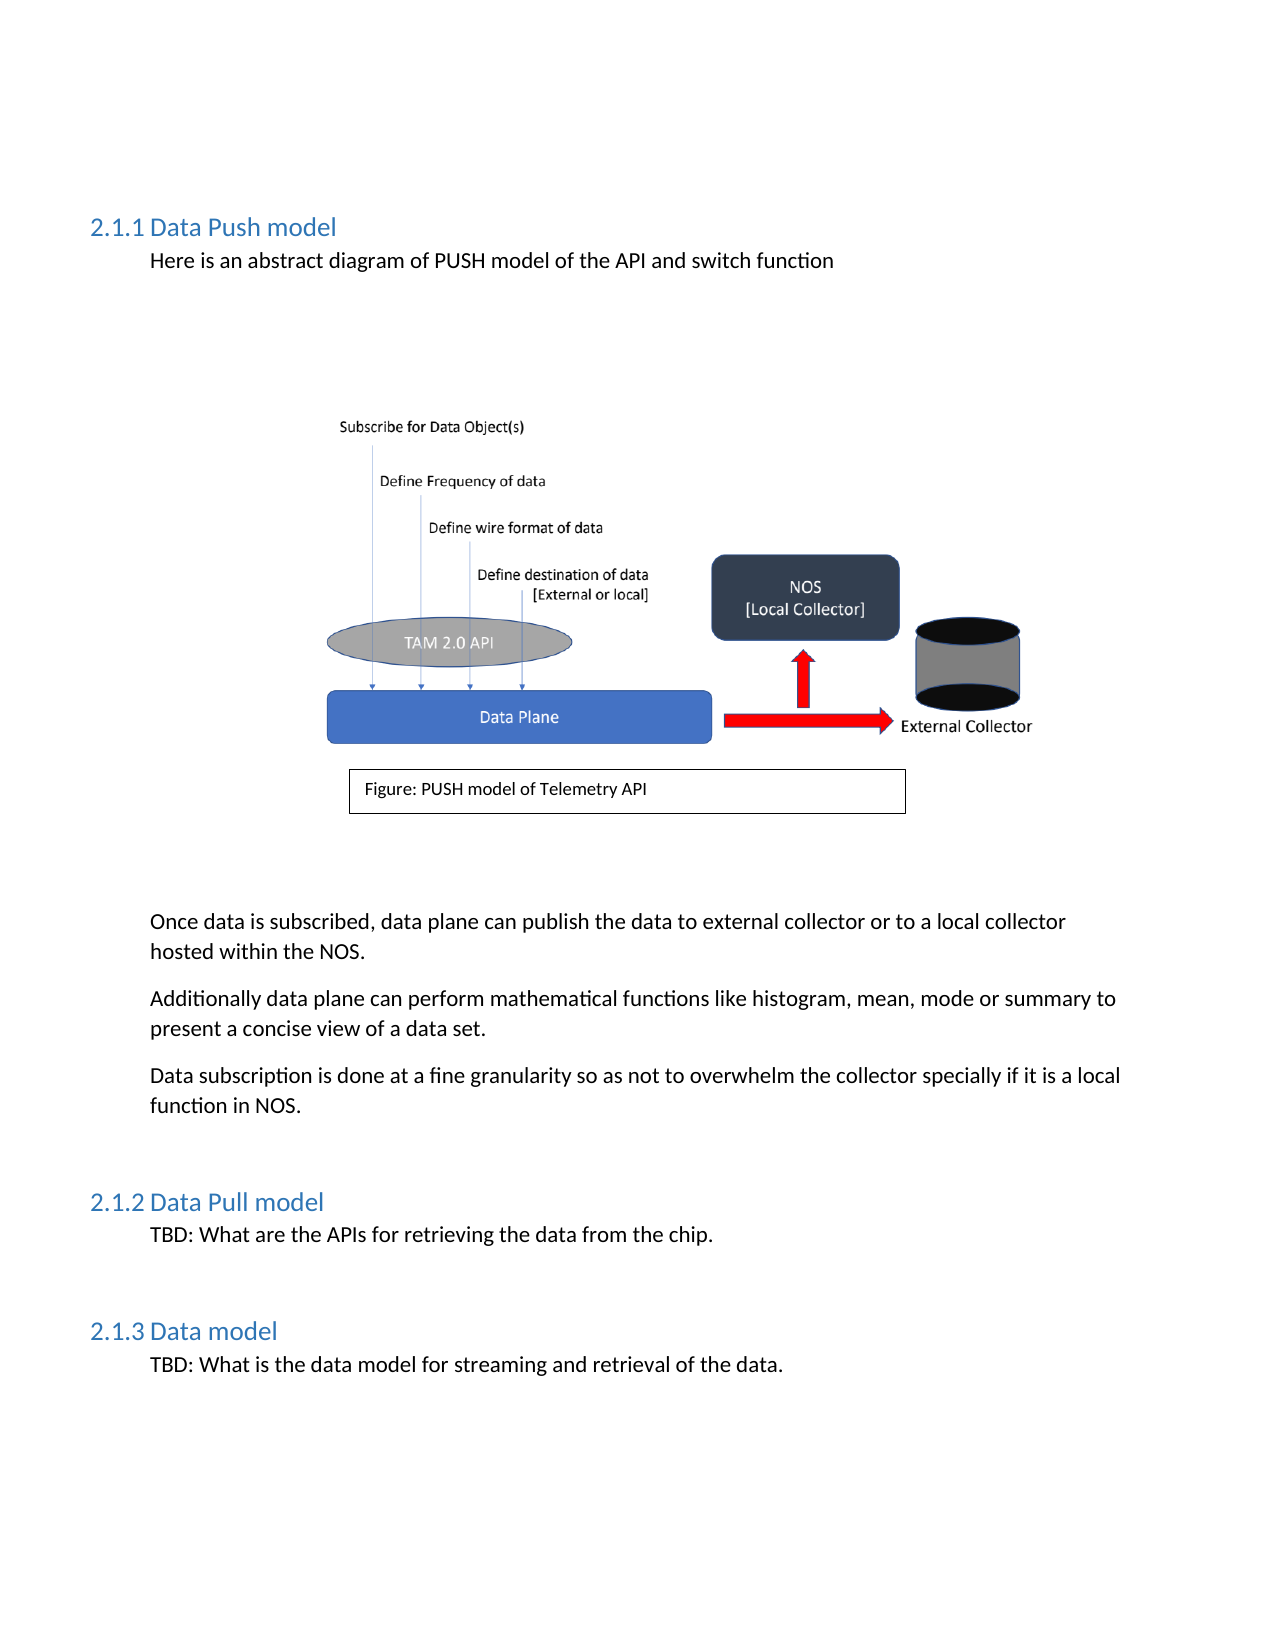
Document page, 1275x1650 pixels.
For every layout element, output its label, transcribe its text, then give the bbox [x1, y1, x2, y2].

text TBD: What are the APIs for retrieving the data from the chip. [150, 1221, 1125, 1249]
subtitle Data Pull model [90, 1185, 1125, 1218]
text Here is an abstract diagram of PUSH model of the API and switch function [150, 246, 1125, 274]
text TBD: What is the data model for streaming and retrieval of the data. [150, 1350, 1125, 1378]
text Additionally data plane can perform mathematical functions like histogram, mean, mode or summary to present a concise view of a data set. [150, 984, 1125, 1042]
text Once data is subscribed, data plane can publish the data to external collector or to a local collector hosted within the NOS. [150, 907, 1125, 965]
subtitle Data Push model [90, 210, 1125, 243]
text Data subscription is done at a fine granularity so as not to overwhelm the collector specially if it is a local function in NOS. [150, 1061, 1125, 1119]
subtitle Data model [90, 1314, 1125, 1347]
